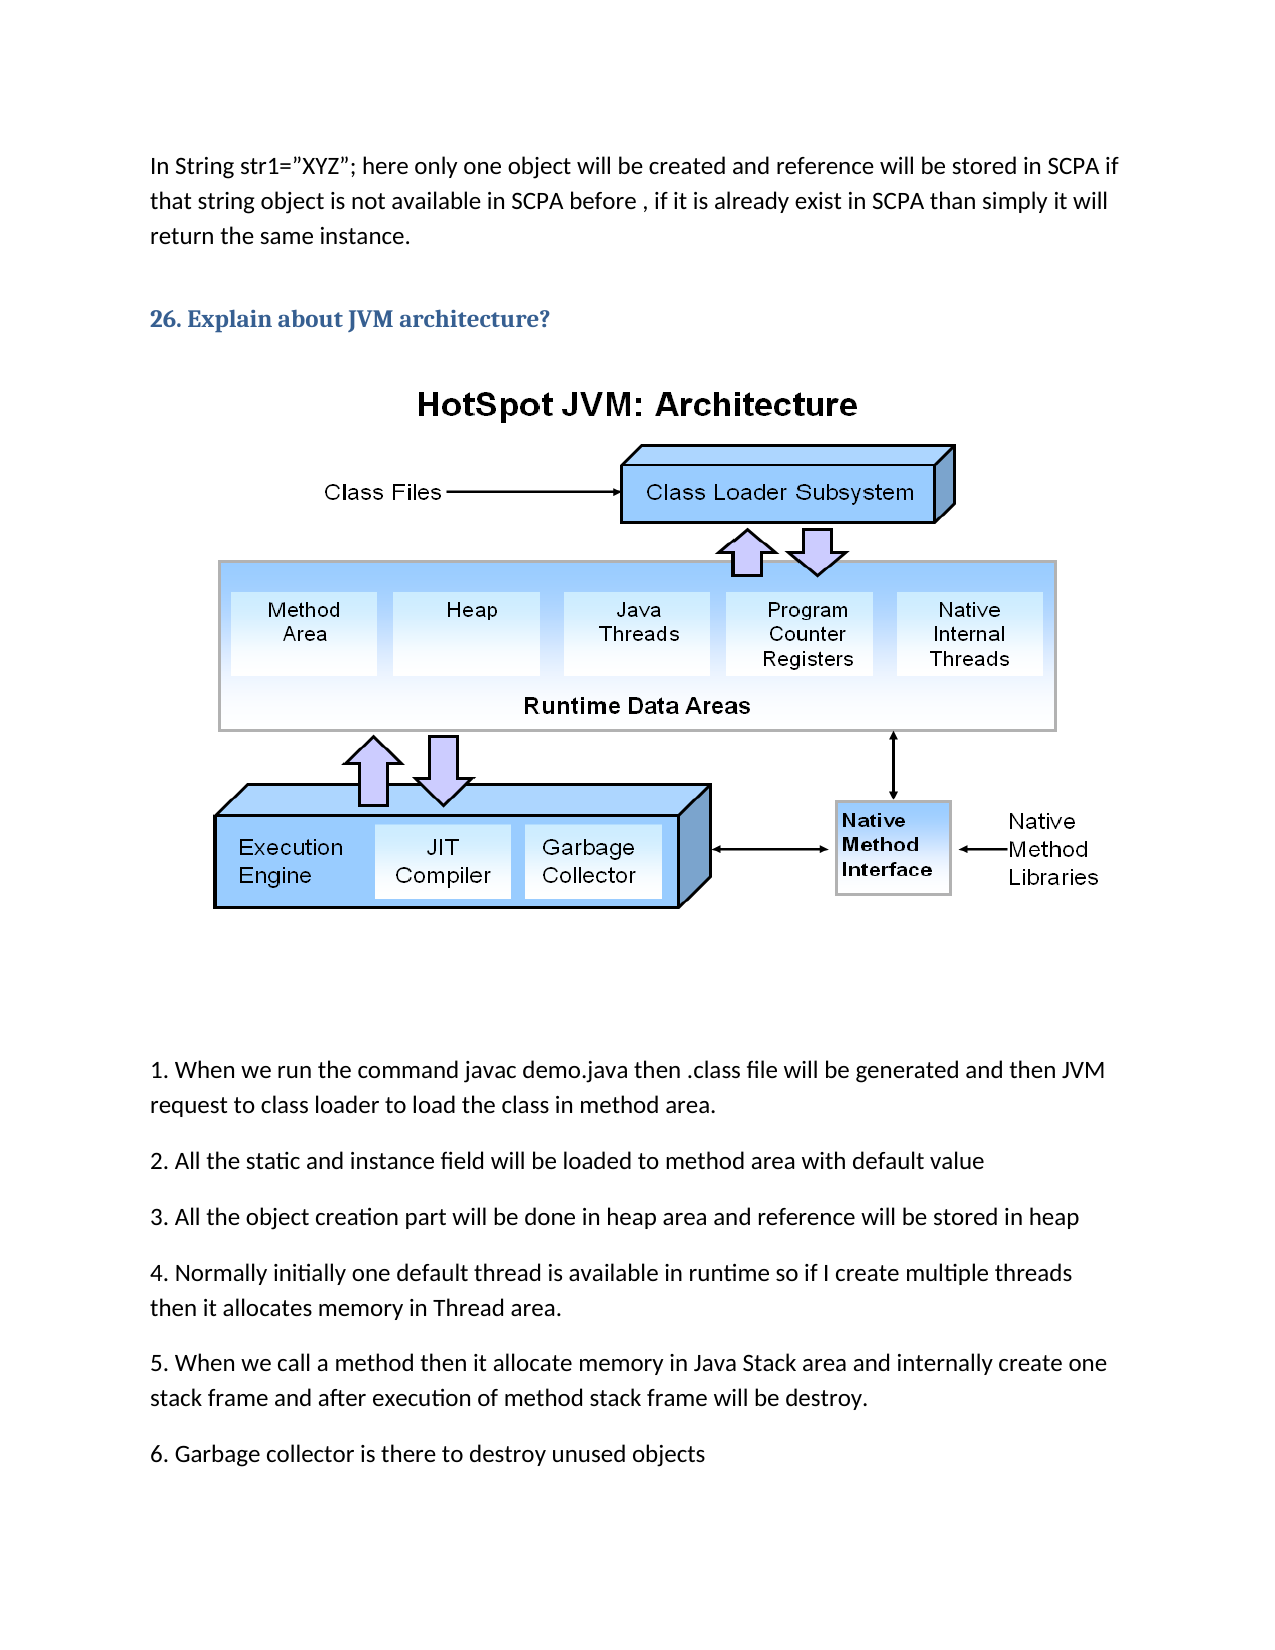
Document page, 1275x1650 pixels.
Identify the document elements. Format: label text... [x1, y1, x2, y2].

picture [150, 338, 1125, 1030]
text 1. When we run the command javac demo.java then .class file will be generated and then JVM request to class loader to load the class in method area. [150, 1054, 1125, 1120]
text In String str1=”XYZ”; here only one object will be created and reference will be stored in SCPA if that string object is not available in SCPA before , if it is already exist in SCPA than simply it will return the same instance. [150, 150, 1125, 251]
text 4. Normally initially one default thread is available in runtime so if I create multiple threads then it allocates memory in Thread area. [150, 1257, 1125, 1322]
subtitle 26. Explain about JVM architecture? [150, 305, 1125, 334]
text 2. All the static and instance field will be loaded to method area with default value [150, 1145, 1125, 1176]
text 5. When we call a method then it allocate memory in Java Stack area and internally create one stack frame and after execution of method stack frame will be destroy. [150, 1347, 1125, 1413]
text 6. Garbage collector is there to destroy unused objects [150, 1438, 1125, 1469]
text 3. All the object creation part will be done in heap area and reference will be stored in heap [150, 1201, 1125, 1231]
